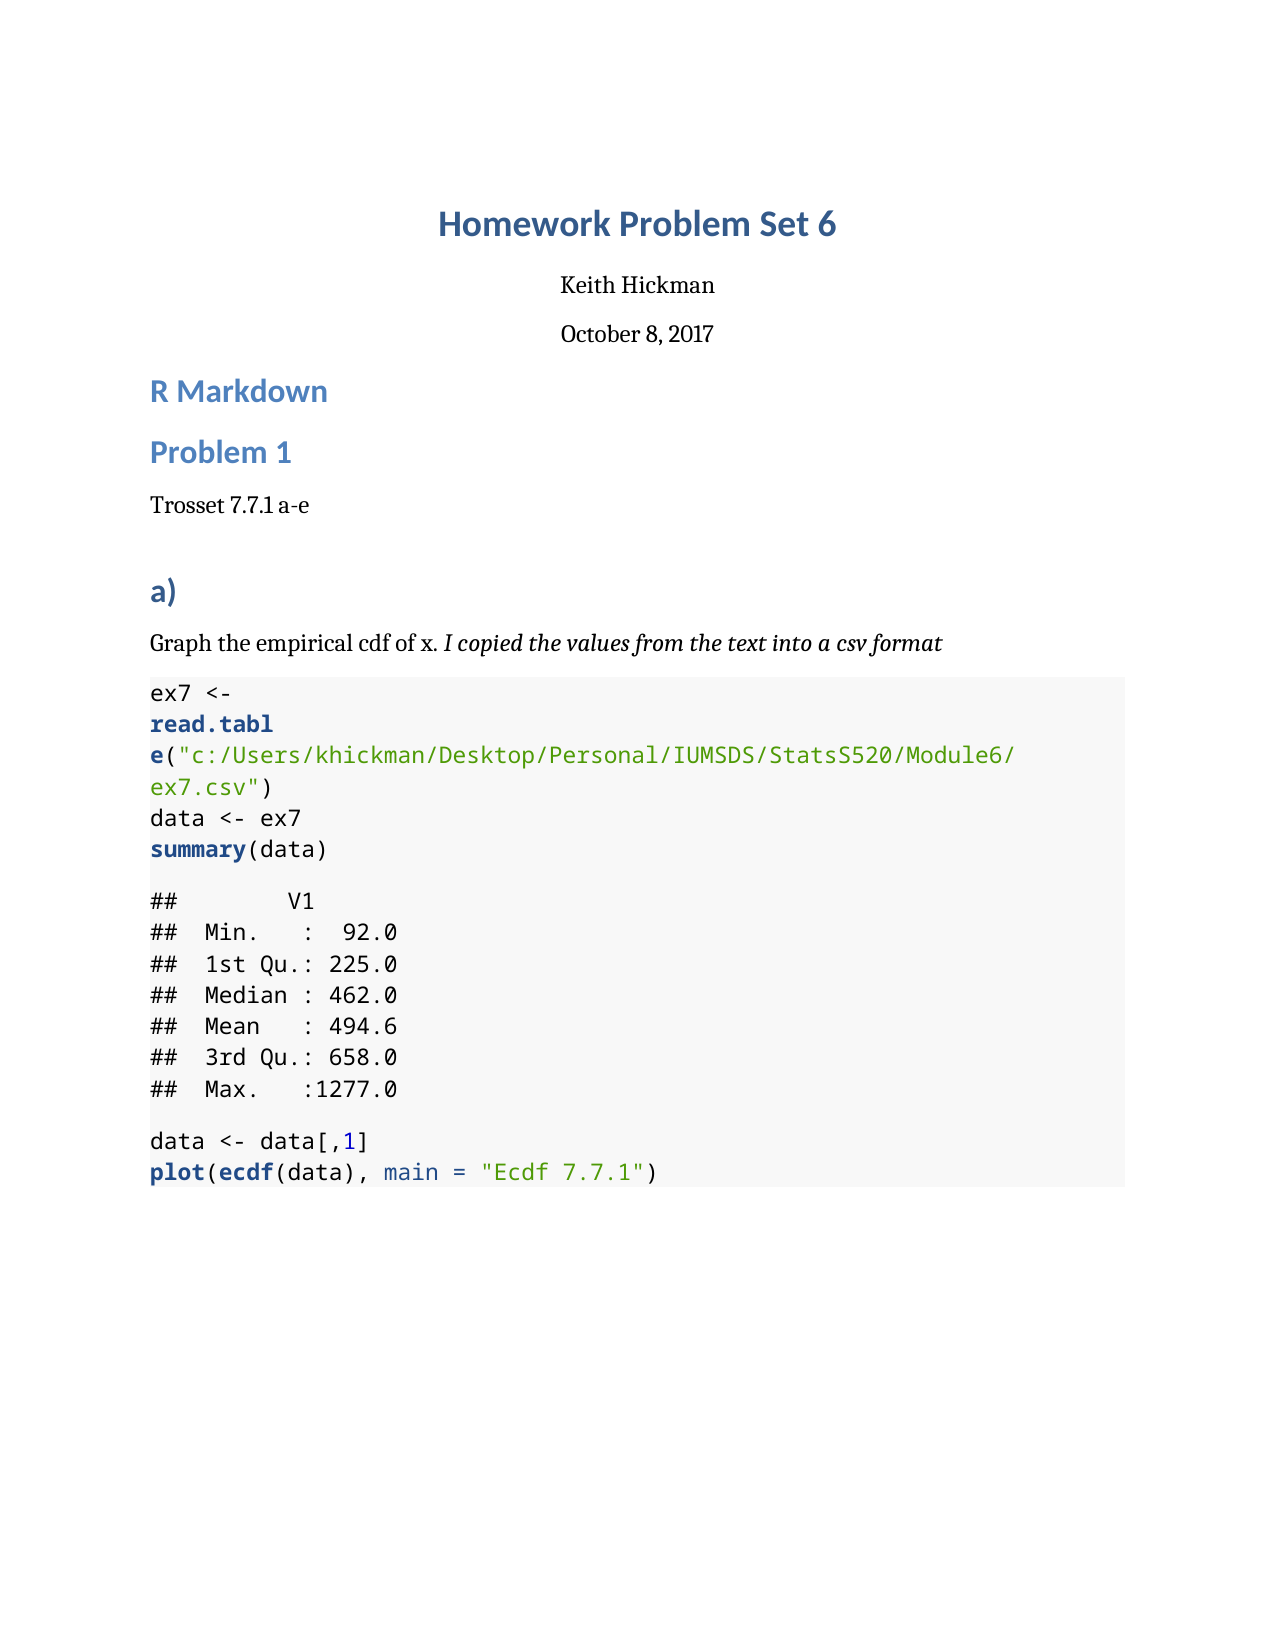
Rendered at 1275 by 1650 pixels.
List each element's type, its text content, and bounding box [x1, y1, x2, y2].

text Keith Hickman [150, 271, 1125, 299]
text ## V1 ## Min. : 92.0 ## 1st Qu.: 225.0 ## Median : 462.0 ## Mean : 494.6 ## 3rd Qu.: 658.0 ## Max. :1277.0 [150, 885, 1125, 1104]
subtitle R Markdown [150, 370, 1125, 411]
text Trosset 7.7.1 a-e [150, 491, 1125, 520]
title Homework Problem Set 6 [150, 200, 1125, 246]
text October 8, 2017 [150, 320, 1125, 349]
text ex7 <- read.table("c:/Users/khickman/Desktop/Personal/IUMSDS/StatsS520/Module6/ex7.csv") data <- ex7 summary(data) [232, 677, 1125, 864]
subtitle a) [150, 570, 1125, 611]
text Graph the empirical cdf of x. I copied the values from the text into a csv format [150, 629, 1125, 658]
text data <- data[,1] plot(ecdf(data), main = "Ecdf 7.7.1") [370, 1125, 1125, 1187]
subtitle Problem 1 [150, 432, 1125, 472]
